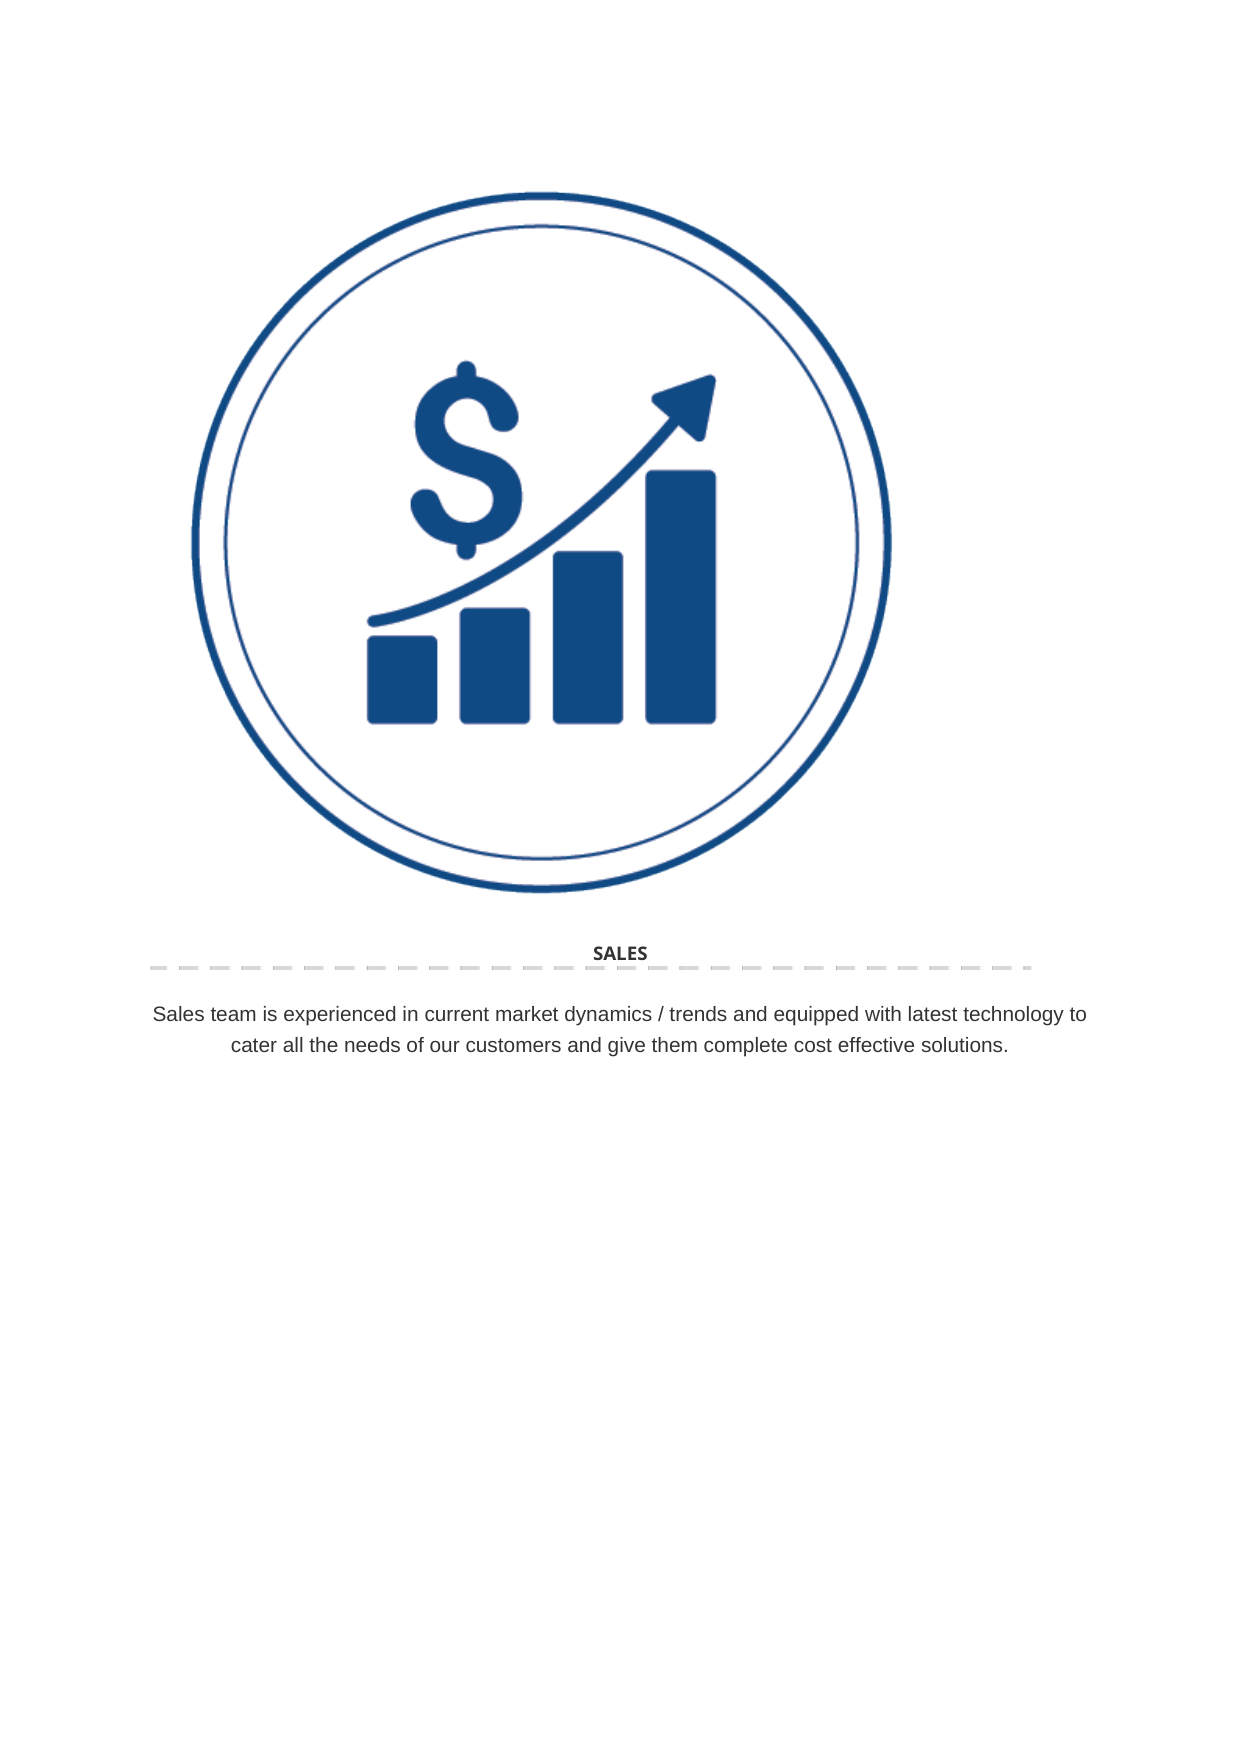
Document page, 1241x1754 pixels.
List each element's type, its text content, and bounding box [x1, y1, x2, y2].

picture [150, 150, 933, 933]
text SALES [150, 941, 1090, 966]
picture [150, 966, 1032, 970]
text Sales team is experienced in current market dynamics / trends and equipped with latest technology to cater all the needs of our customers and give them complete cost effective solutions. [150, 994, 1090, 1057]
